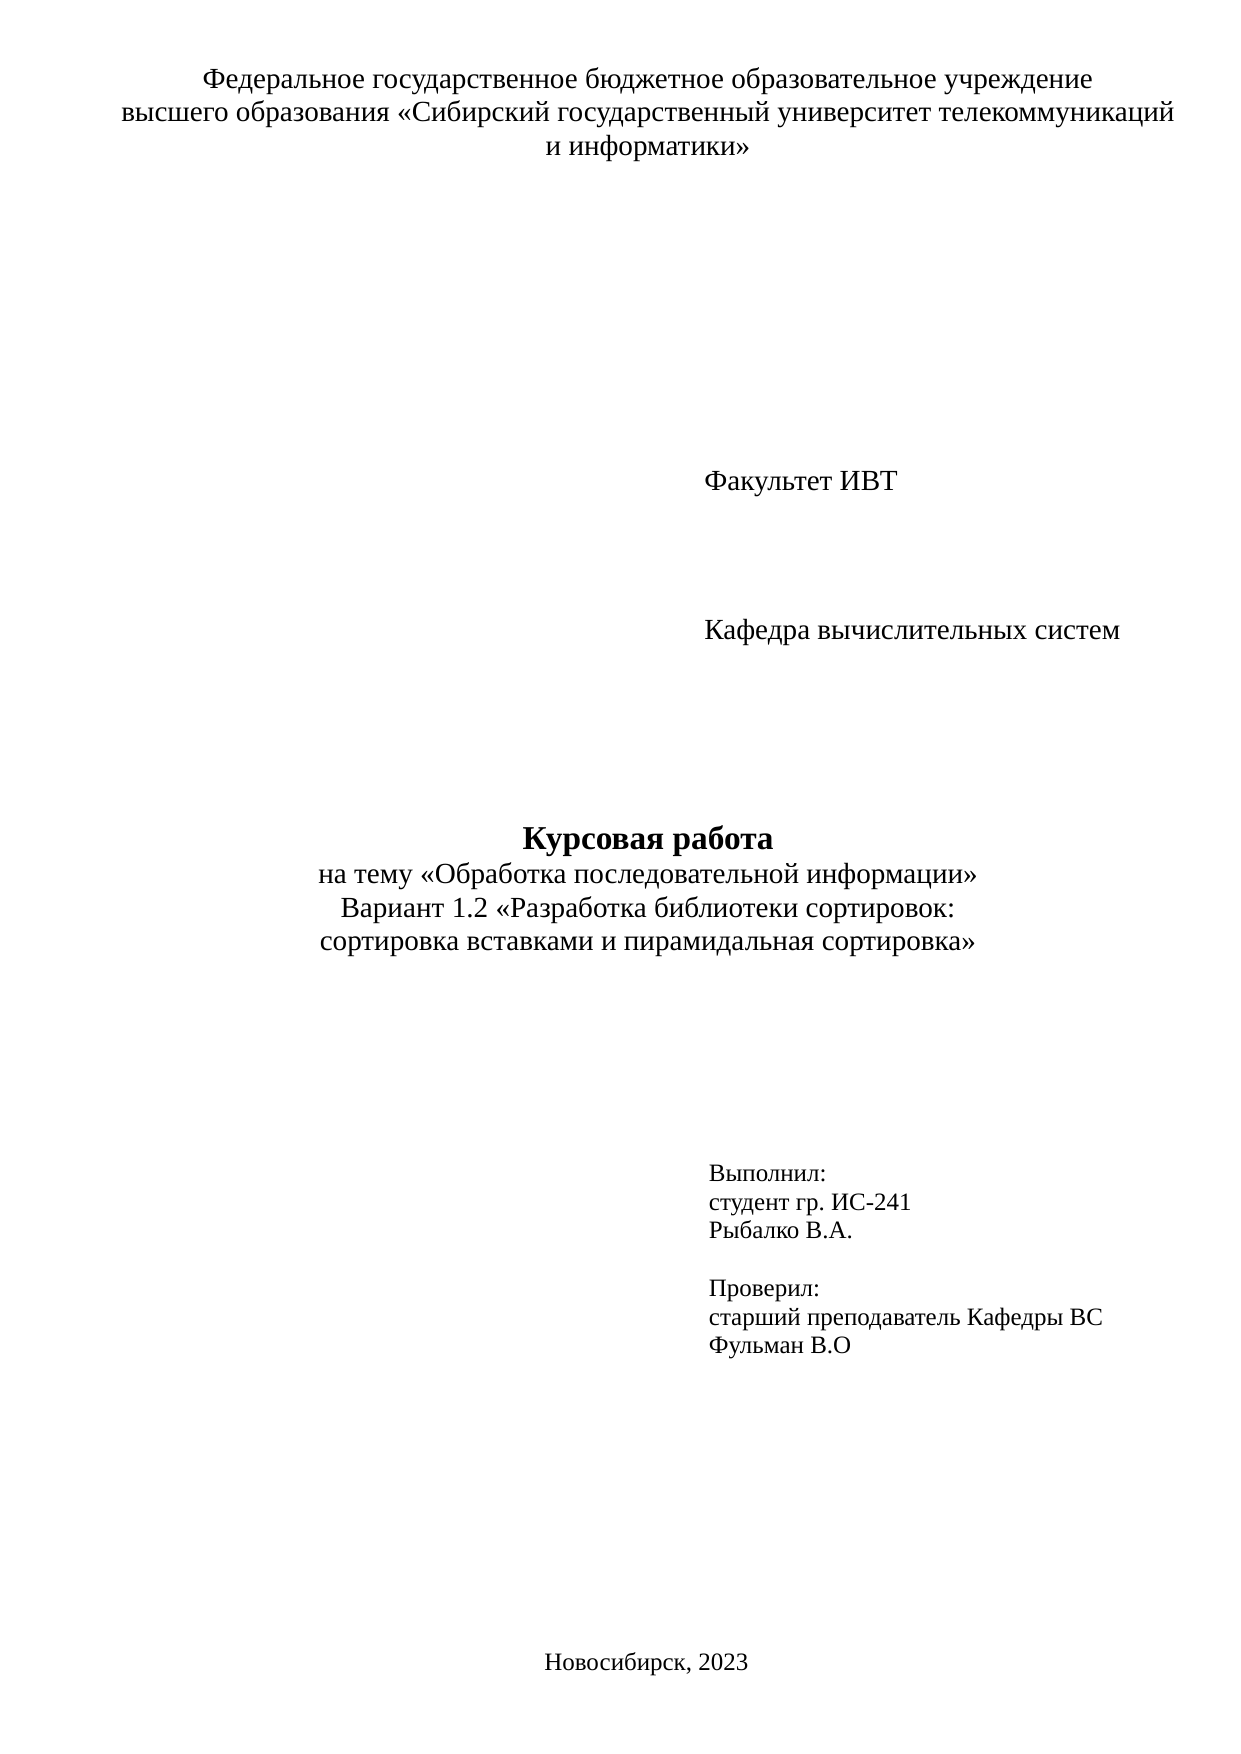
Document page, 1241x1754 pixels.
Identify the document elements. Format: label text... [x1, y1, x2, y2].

text Федеральное государственное бюджетное образовательное учреждение [118, 61, 1178, 94]
text высшего образования «Сибирский государственный университет телекоммуникаций и информатики» [118, 94, 1178, 161]
text на тему «Обработка последовательной информации» [118, 856, 1178, 890]
text Вариант 1.2 «Разработка библиотеки сортировок: [118, 890, 1178, 923]
text сортировка вставками и пирамидальная сортировка» [118, 923, 1178, 957]
text Факультет ИВТ [118, 463, 1178, 497]
text Фульман В.О [709, 1331, 1178, 1359]
text Кафедра вычислительных систем [118, 612, 1178, 645]
text Новосибирск, 2023 [114, 1647, 1178, 1676]
text Проверил: старший преподаватель Кафедры ВС [709, 1273, 1178, 1331]
text Курсовая работа [118, 818, 1178, 856]
text Выполнил: студент гр. ИС-241 Рыбалко В.А. [709, 1158, 1178, 1244]
